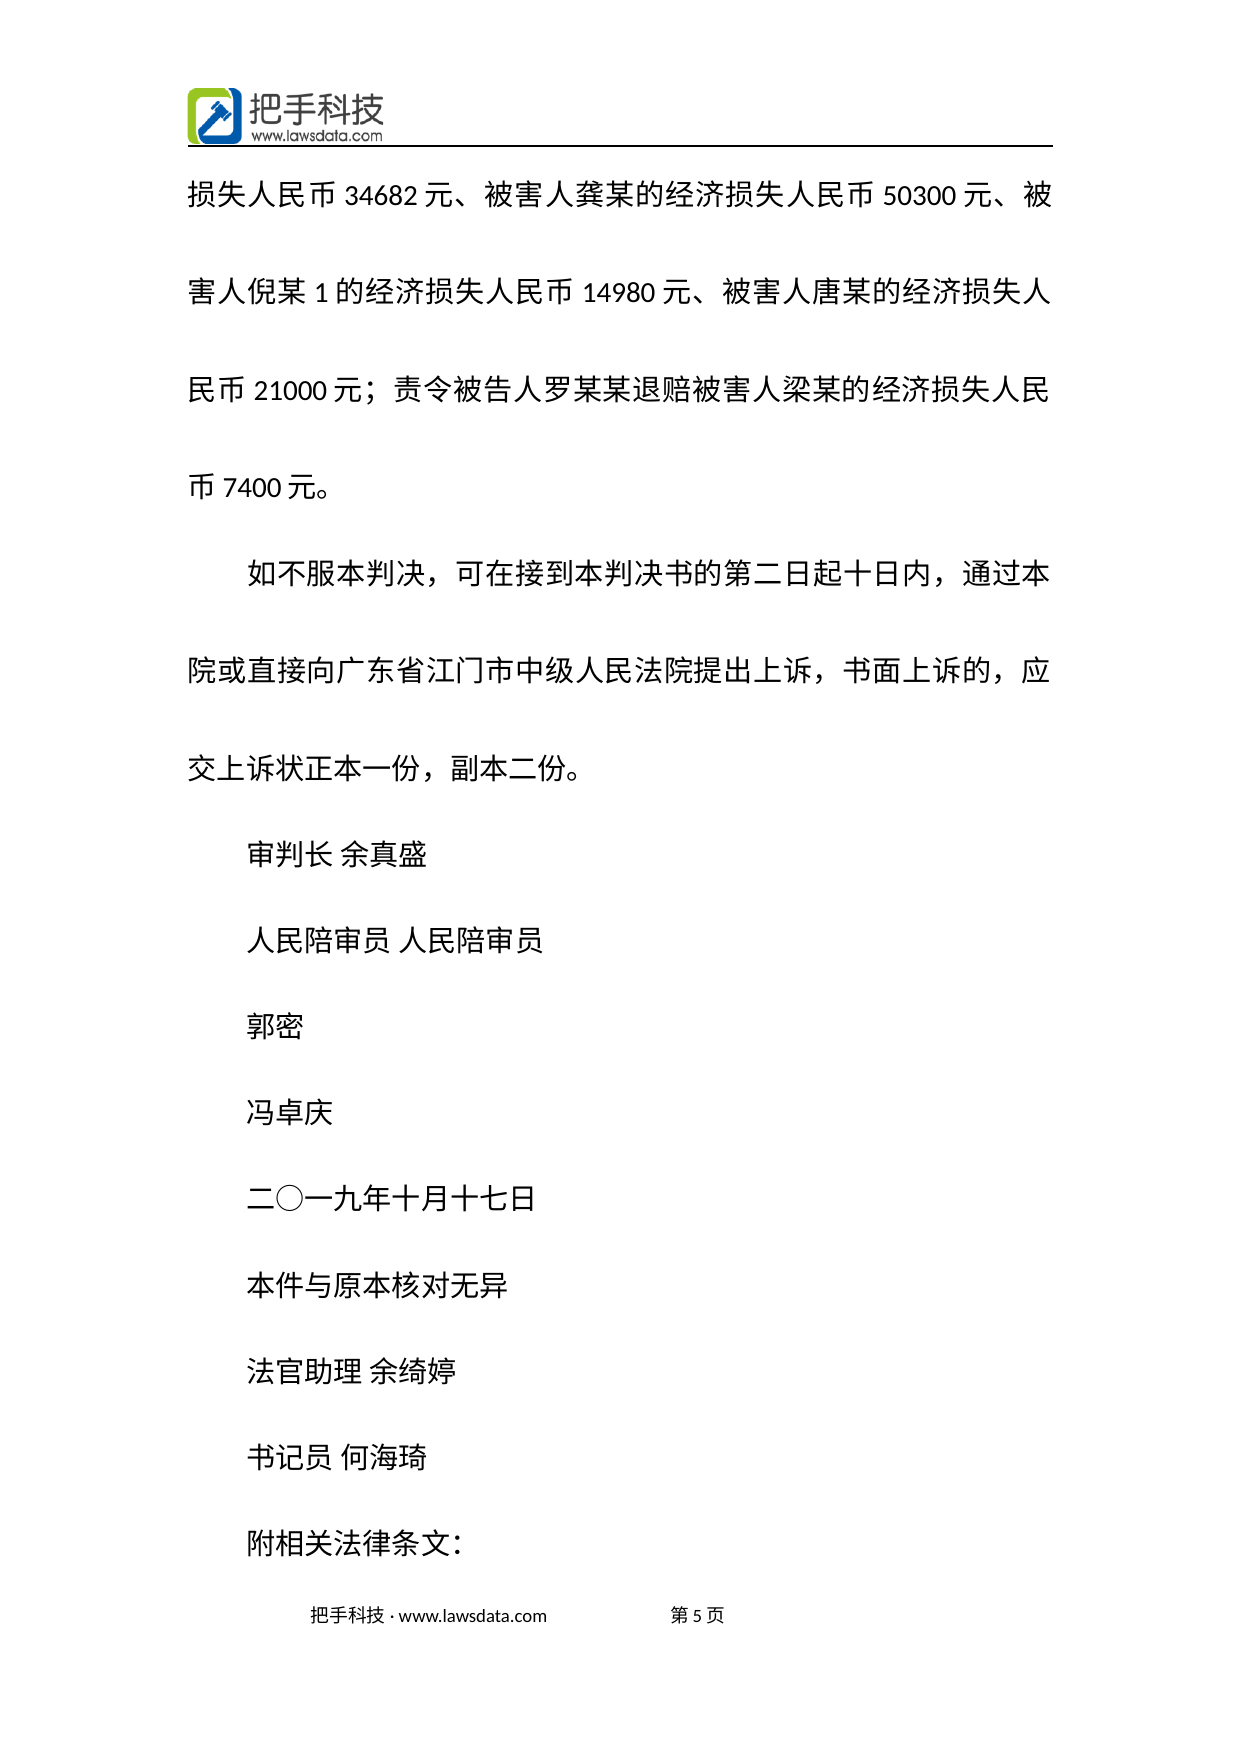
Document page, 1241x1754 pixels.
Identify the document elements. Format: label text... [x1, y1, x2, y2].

text 郭密 [187, 992, 1053, 1057]
text 本件与原本核对无异 [187, 1251, 1053, 1316]
text 人民陪审员 人民陪审员 [187, 906, 1053, 971]
text 如不服本判决，可在接到本判决书的第二日起十日内，通过本院或直接向广东省江门市中级人民法院提出上诉，书面上诉的，应交上诉状正本一份，副本二份。 [187, 539, 1053, 799]
text 审判长 余真盛 [187, 820, 1053, 885]
text 法官助理 余绮婷 [187, 1337, 1053, 1402]
text 二、责令被告人罗某某与同案人共同退赔被害人赖某1的经济损失人民币34682元、被害人龚某的经济损失人民币50300元、被害人倪某1的经济损失人民币14980元、被害人唐某的经济损失人民币21000元；责令被告人罗某某退赔被害人梁某的经济损失人民币7400元。 [187, 160, 1053, 518]
text 书记员 何海琦 [187, 1423, 1053, 1488]
picture [187, 88, 384, 144]
text 冯卓庆 [187, 1078, 1053, 1143]
text 二○一九年十月十七日 [187, 1164, 1053, 1229]
text 附相关法律条文： [187, 1509, 1053, 1574]
